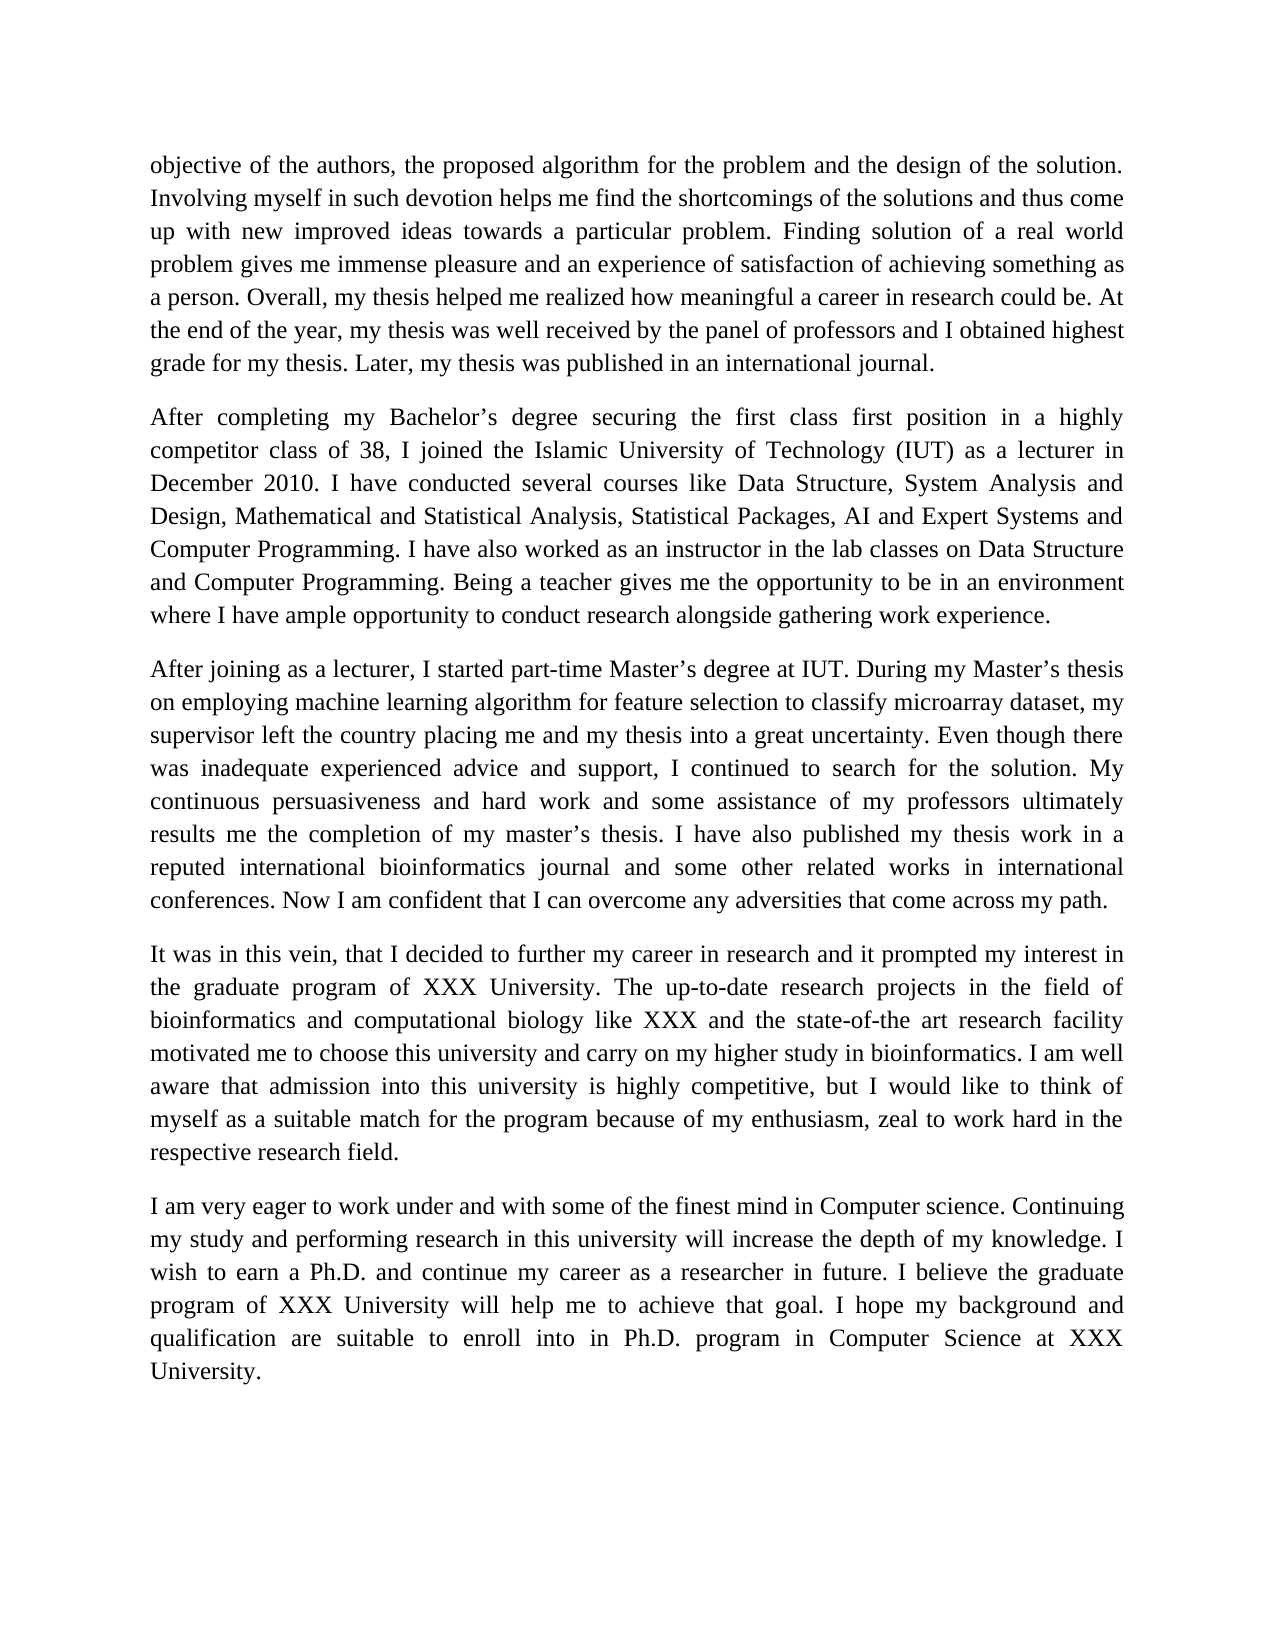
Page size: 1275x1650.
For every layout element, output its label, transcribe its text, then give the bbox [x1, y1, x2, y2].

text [150, 150, 1125, 377]
text After completing my Bachelor’s degree securing the first class first position in a highly competitor class of 38, I joined the Islamic University of Technology (IUT) as a lecturer in December 2010. I have conducted several courses like Data Structure, System Analysis and Design, Mathematical and Statistical Analysis, Statistical Packages, AI and Expert Systems and Computer Programming. I have also worked as an instructor in the lab classes on Data Structure and Computer Programming. Being a teacher gives me the opportunity to be in an environment where I have ample opportunity to conduct research alongside gathering work experience. [150, 402, 1125, 629]
text I am very eager to work under and with some of the finest mind in Computer science. Continuing my study and performing research in this university will increase the depth of my knowledge. I wish to earn a Ph.D. and continue my career as a researcher in future. I believe the graduate program of XXX University will help me to achieve that goal. I hope my background and qualification are suitable to enroll into in Ph.D. program in Computer Science at XXX University. [150, 1191, 1125, 1385]
text It was in this vein, that I decided to further my career in research and it prompted my interest in the graduate program of XXX University. The up-to-date research projects in the field of bioinformatics and computational biology like XXX and the state-of-the art research facility motivated me to choose this university and carry on my higher study in bioinformatics. I am well aware that admission into this university is highly competitive, but I would like to think of myself as a suitable match for the program because of my enthusiasm, zeal to work hard in the respective research field. [150, 939, 1125, 1166]
text After joining as a lecturer, I started part-time Master’s degree at IUT. During my Master’s thesis on employing machine learning algorithm for feature selection to classify microarray dataset, my supervisor left the country placing me and my thesis into a great uncertainty. Even though there was inadequate experienced advice and support, I continued to search for the solution. My continuous persuasiveness and hard work and some assistance of my professors ultimately results me the completion of my master’s thesis. I have also published my thesis work in a reputed international bioinformatics journal and some other related works in international conferences. Now I am confident that I can overcome any adversities that come across my path. [150, 654, 1125, 914]
